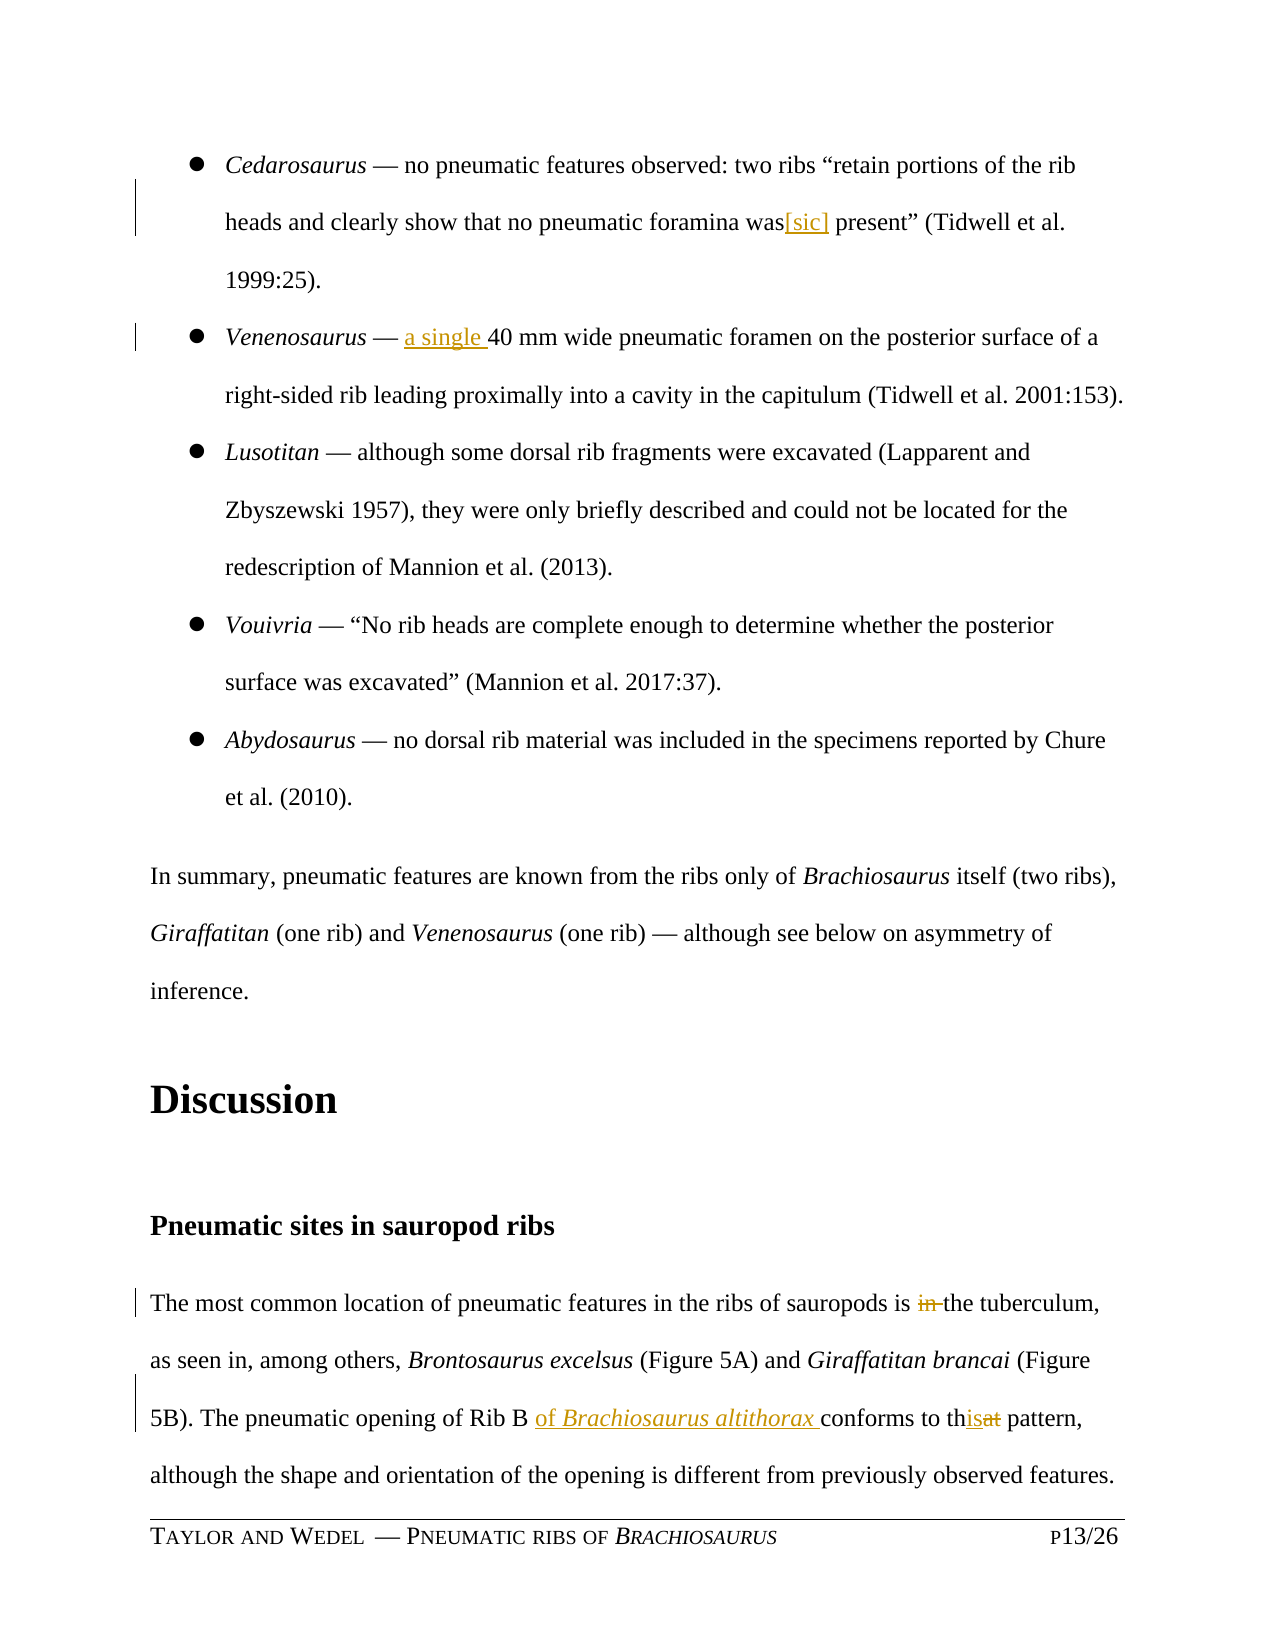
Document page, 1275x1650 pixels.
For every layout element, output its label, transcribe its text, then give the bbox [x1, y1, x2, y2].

list Abydosaurus — no dorsal rib material was included in the specimens reported by Chure et al. (2010). [187, 725, 1125, 811]
list Vouivria — “No rib heads are complete enough to determine whether the posterior surface was excavated” (Mannion et al. 2017:37). [187, 610, 1125, 696]
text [150, 1288, 1125, 1489]
subtitle Discussion [150, 1075, 1125, 1123]
subtitle Pneumatic sites in sauropod ribs [150, 1208, 1125, 1242]
list Venenosaurus — 40 mm wide pneumatic foramen on the posterior surface of a right-sided rib leading proximally into a cavity in the capitulum (Tidwell et al. 2001:153). [187, 322, 1125, 409]
text In summary, pneumatic features are known from the ribs only of Brachiosaurus itself (two ribs), Giraffatitan (one rib) and Venenosaurus (one rib) — although see below on asymmetry of inference. [150, 861, 1125, 1004]
list Lusotitan — although some dorsal rib fragments were excavated (Lapparent and Zbyszewski 1957), they were only briefly described and could not be located for the redescription of Mannion et al. (2013). [187, 437, 1125, 581]
list Cedarosaurus — no pneumatic features observed: two ribs “retain portions of the rib heads and clearly show that no pneumatic foramina was present” (Tidwell et al. 1999:25). [187, 150, 1125, 294]
